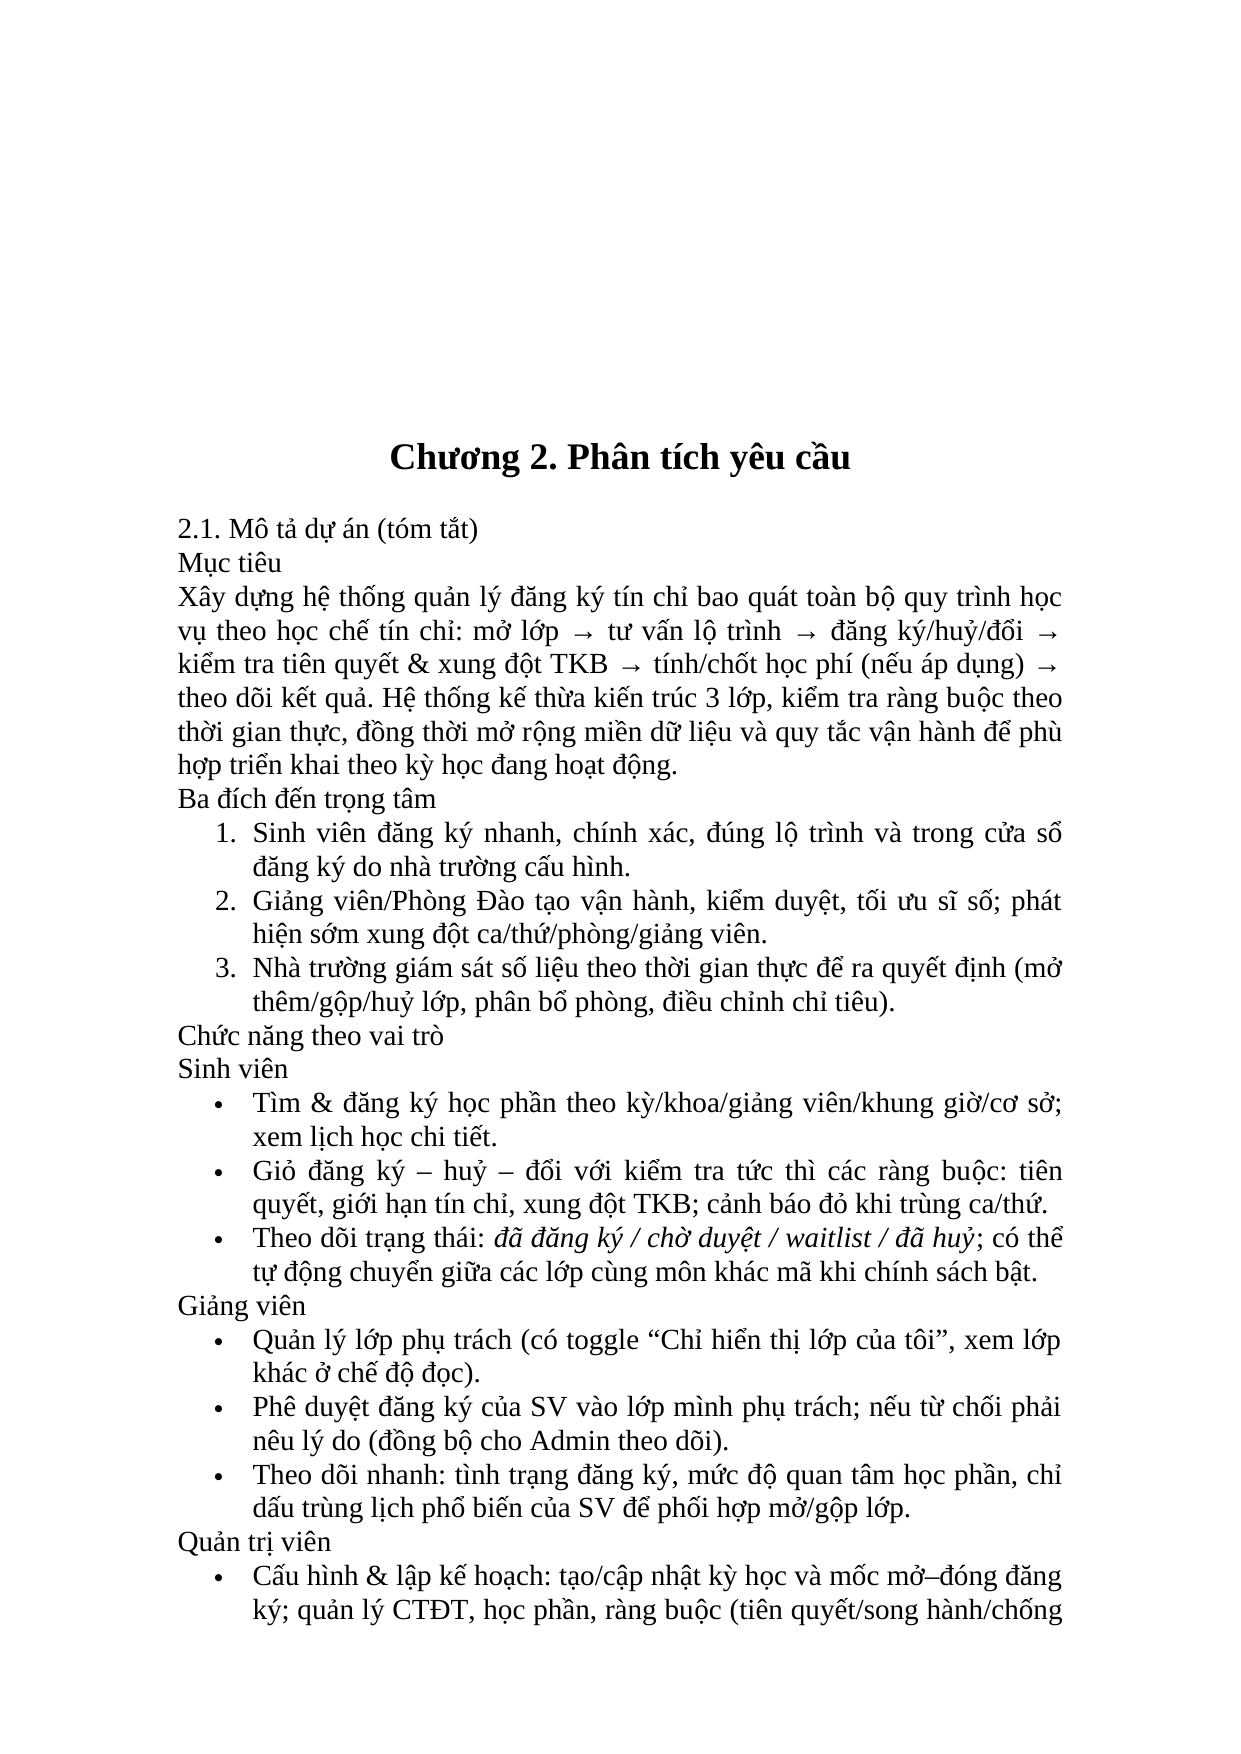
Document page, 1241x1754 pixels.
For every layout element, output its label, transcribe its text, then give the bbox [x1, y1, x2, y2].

list Nhà trường giám sát số liệu theo thời gian thực để ra quyết định (mở thêm/gộp/huỷ lớp, phân bổ phòng, điều chỉnh chỉ tiêu). [215, 950, 1063, 1017]
list Theo dõi trạng thái: đã đăng ký / chờ duyệt / waitlist / đã huỷ; có thể tự động chuyển giữa các lớp cùng môn khác mã khi chính sách bật. [215, 1221, 1063, 1288]
list Sinh viên đăng ký nhanh, chính xác, đúng lộ trình và trong cửa sổ đăng ký do nhà trường cấu hình. [215, 815, 1063, 882]
text 2.1. Mô tả dự án (tóm tắt) [177, 512, 1063, 545]
list Quản lý lớp phụ trách (có toggle “Chỉ hiển thị lớp của tôi”, xem lớp khác ở chế độ đọc). [215, 1322, 1063, 1389]
list Theo dõi nhanh: tình trạng đăng ký, mức độ quan tâm học phần, chỉ dấu trùng lịch phổ biến của SV để phối hợp mở/gộp lớp. [215, 1457, 1063, 1524]
list Giảng viên/Phòng Đào tạo vận hành, kiểm duyệt, tối ưu sĩ số; phát hiện sớm xung đột ca/thứ/phòng/giảng viên. [215, 883, 1063, 950]
list Tìm & đăng ký học phần theo kỳ/khoa/giảng viên/khung giờ/cơ sở; xem lịch học chi tiết. [215, 1086, 1063, 1153]
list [215, 1558, 1063, 1626]
text Quản trị viên [177, 1524, 1063, 1558]
text Chức năng theo vai trò [177, 1018, 1063, 1051]
text Giảng viên [177, 1288, 1063, 1322]
text Mục tiêu [177, 546, 1063, 579]
text Sinh viên [177, 1052, 1063, 1085]
list Giỏ đăng ký – huỷ – đổi với kiểm tra tức thì các ràng buộc: tiên quyết, giới hạn tín chỉ, xung đột TKB; cảnh báo đỏ khi trùng ca/thứ. [215, 1153, 1063, 1220]
text Chương 2. Phân tích yêu cầu [177, 434, 1063, 477]
text Xây dựng hệ thống quản lý đăng ký tín chỉ bao quát toàn bộ quy trình học vụ theo học chế tín chỉ: mở lớp → tư vấn lộ trình → đăng ký/huỷ/đổi → kiểm tra tiên quyết & xung đột TKB → tính/chốt học phí (nếu áp dụng) → theo dõi kết quả. Hệ thống kế thừa kiến trúc 3 lớp, kiểm tra ràng buộc theo thời gian thực, đồng thời mở rộng miền dữ liệu và quy tắc vận hành để phù hợp triển khai theo kỳ học đang hoạt động. [177, 579, 1063, 781]
text Ba đích đến trọng tâm [177, 781, 1063, 815]
list Phê duyệt đăng ký của SV vào lớp mình phụ trách; nếu từ chối phải nêu lý do (đồng bộ cho Admin theo dõi). [215, 1389, 1063, 1457]
